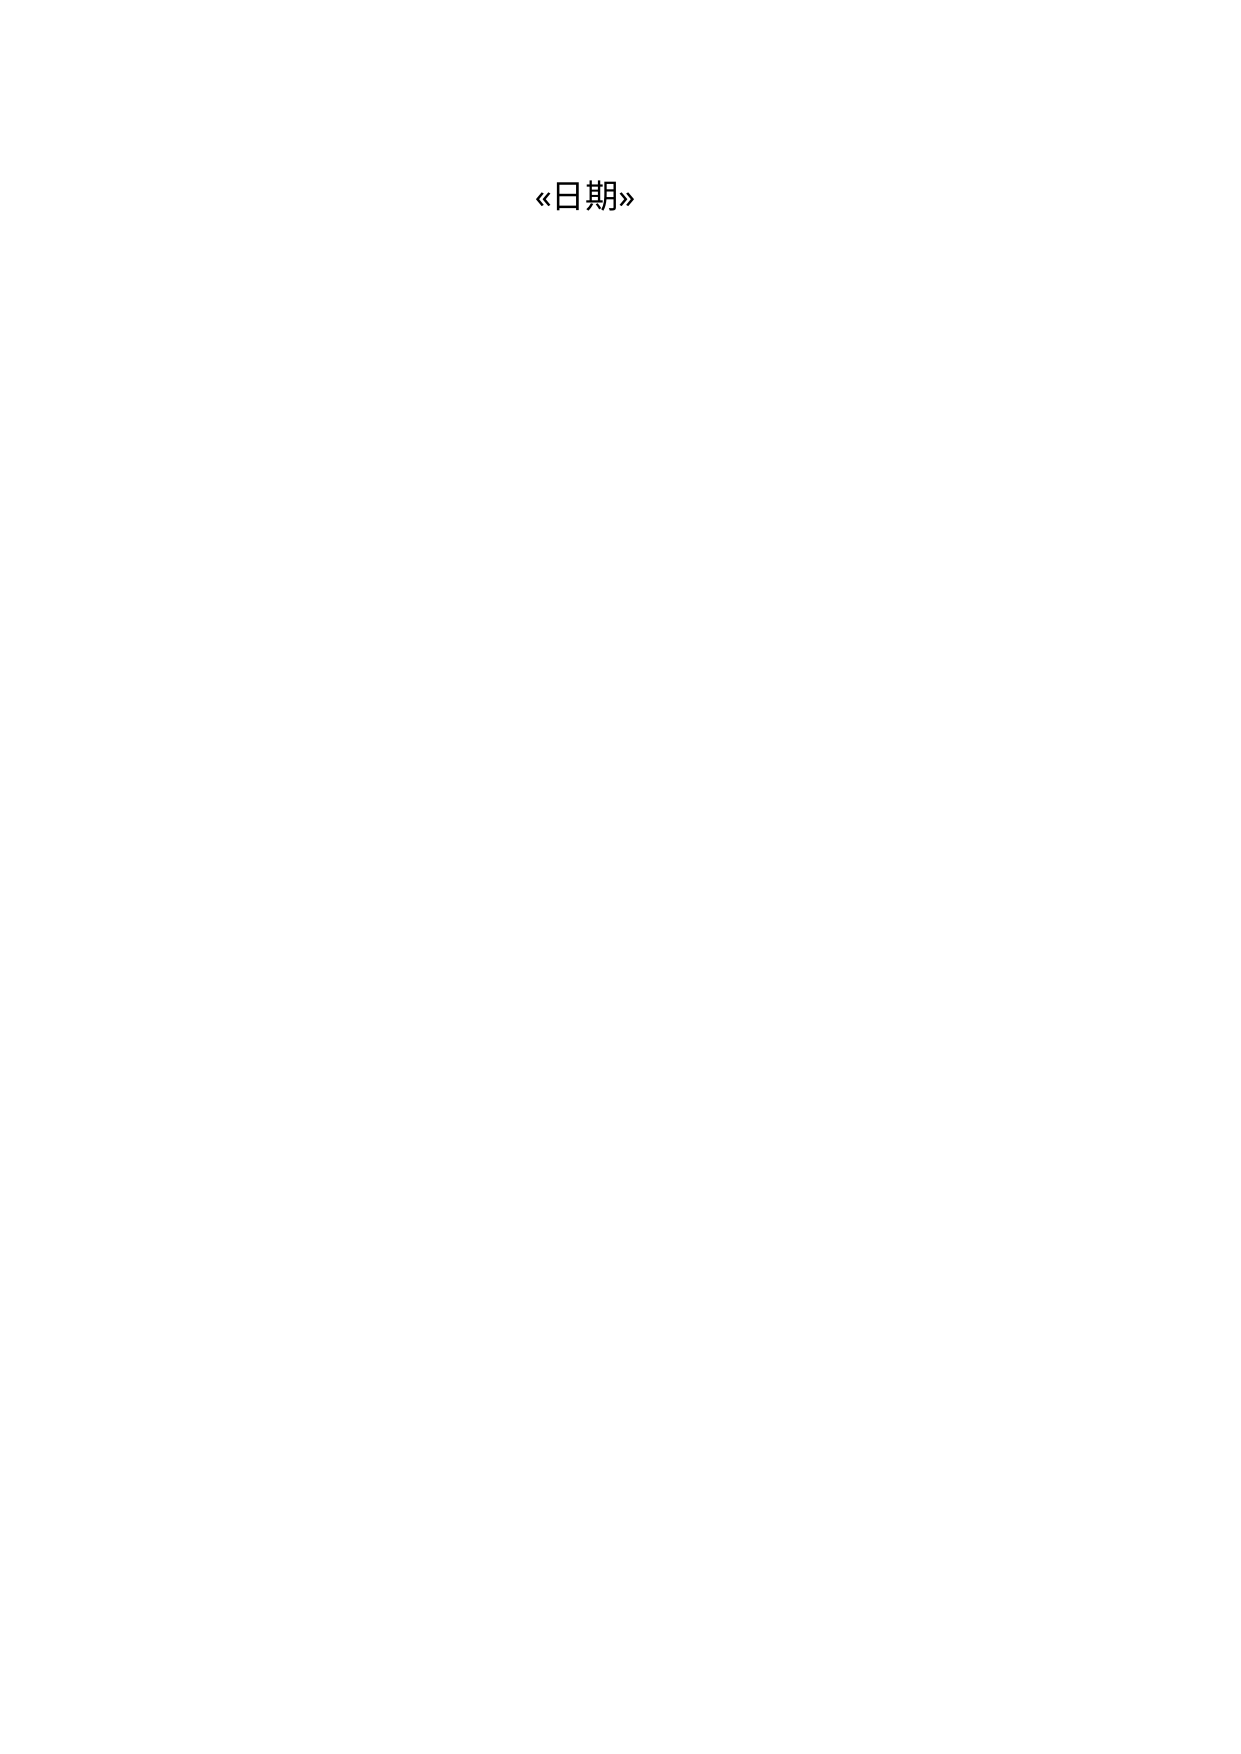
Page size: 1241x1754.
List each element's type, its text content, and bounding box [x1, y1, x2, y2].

text «日期» [187, 162, 1053, 227]
